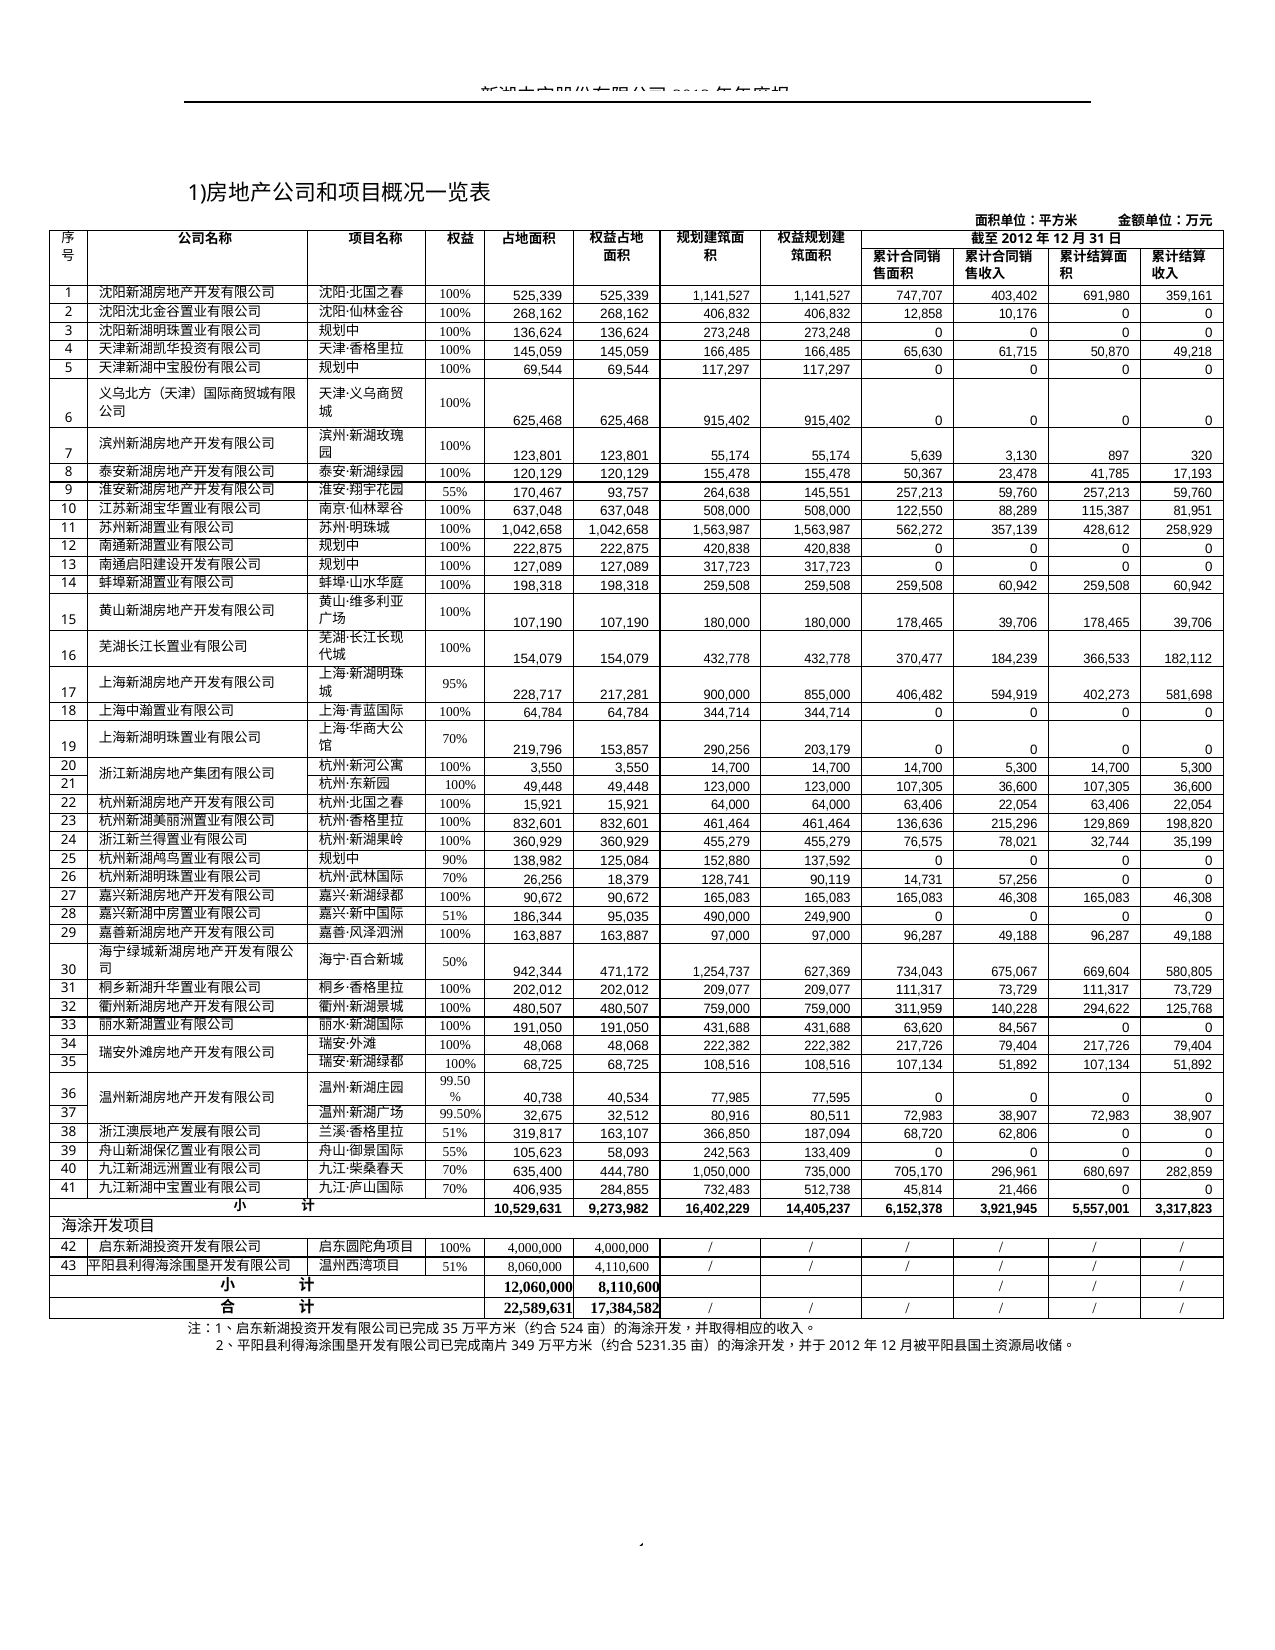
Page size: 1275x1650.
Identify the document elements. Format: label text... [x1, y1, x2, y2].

table_cell 0 [1141, 851, 1223, 868]
table_cell 832,601 [574, 814, 659, 831]
table_cell 杭州新湖鸬鸟置业有限公司 [88, 851, 307, 868]
table_cell 259,508 [661, 576, 760, 593]
table_cell 420,838 [761, 539, 861, 556]
table_cell 温州·新湖庄园 [308, 1073, 425, 1104]
table_cell 154,079 [485, 631, 573, 666]
table_cell 170,467 [485, 483, 573, 500]
table_cell 107,305 [862, 776, 953, 794]
table_cell 100% [426, 576, 484, 593]
table_cell 0 [862, 379, 953, 427]
table_cell 100% [426, 464, 484, 481]
table_cell 杭州·新河公寓 [308, 758, 425, 775]
table_cell 1,254,737 [661, 944, 760, 979]
table_cell 48,068 [485, 1036, 573, 1053]
table_cell 苏州·明珠城 [308, 520, 425, 537]
table_cell 108,516 [761, 1055, 861, 1072]
table_cell 55,174 [661, 428, 760, 463]
table_cell 5 [50, 360, 87, 378]
table_cell 天津·义乌商贸 城 [308, 379, 425, 427]
table_cell 99.50% [426, 1106, 484, 1123]
table_cell 2 [50, 304, 87, 322]
table_cell 3,130 [954, 428, 1048, 463]
table_cell 0 [954, 379, 1048, 427]
table_cell 平阳县利得海涂围垦开发有限公司 [88, 1258, 307, 1275]
table_cell 17,384,582 [574, 1298, 659, 1318]
table_cell 0 [1049, 539, 1140, 556]
table_cell 100% [426, 1239, 484, 1256]
table_cell 107,190 [485, 594, 573, 629]
table_cell / [761, 1298, 861, 1318]
table_cell 120,129 [485, 464, 573, 481]
table_cell 22 [50, 795, 87, 812]
table_cell 117,297 [761, 360, 861, 378]
table_cell 0 [954, 851, 1048, 868]
table_cell 100% [426, 594, 484, 629]
table_cell 217,281 [574, 667, 659, 702]
table_cell 125,768 [1141, 999, 1223, 1016]
table_cell 南通启阳建设开发有限公司 [88, 557, 307, 574]
table_cell 17,193 [1141, 464, 1223, 481]
table_cell 0 [1141, 304, 1223, 322]
table_cell 84,567 [954, 1018, 1048, 1035]
table_cell 兰溪·香格里拉 [308, 1124, 425, 1142]
table_cell 59,760 [954, 483, 1048, 500]
table_cell 64,000 [661, 795, 760, 812]
table_cell 55% [426, 1143, 484, 1160]
table_header 占地面积 [485, 231, 573, 284]
table_cell 0 [862, 907, 953, 924]
table_cell 198,820 [1141, 814, 1223, 831]
table_cell 38,907 [954, 1106, 1048, 1123]
table_cell 90,119 [761, 869, 861, 887]
table_cell 泰安新湖房地产开发有限公司 [88, 464, 307, 481]
table_cell 规划中 [308, 557, 425, 574]
table_cell 268,162 [574, 304, 659, 322]
table_cell 490,000 [661, 907, 760, 924]
table_cell 242,563 [661, 1143, 760, 1160]
table_cell 29 [50, 925, 87, 943]
table_cell 69,544 [485, 360, 573, 378]
table_cell 123,000 [661, 776, 760, 794]
table_cell 沈阳沈北金谷置业有限公司 [88, 304, 307, 322]
table_cell 49,448 [574, 776, 659, 794]
table_cell 70% [426, 1180, 484, 1198]
table_cell 259,508 [1049, 576, 1140, 593]
table_cell 0 [954, 703, 1048, 720]
table_cell 100% [426, 814, 484, 831]
table_cell 46,308 [1141, 888, 1223, 906]
table_cell 温州新湖房地产开发有限公司 [88, 1073, 307, 1123]
table_cell 108,516 [661, 1055, 760, 1072]
table_cell 317,723 [661, 557, 760, 574]
table_cell 25 [50, 851, 87, 868]
table_cell 11 [50, 520, 87, 537]
table_header 截至 2012 年 12 月 31 日 [862, 231, 1223, 248]
table_cell 杭州新湖明珠置业有限公司 [88, 869, 307, 887]
table_cell 512,738 [761, 1180, 861, 1198]
table_cell 蚌埠·山水华庭 [308, 576, 425, 593]
table_cell 100% [426, 557, 484, 574]
table_cell 100% [426, 428, 484, 463]
table_cell 259,508 [761, 576, 861, 593]
table_cell 9,273,982 [574, 1199, 659, 1216]
table_cell 125,084 [574, 851, 659, 868]
text 2、平阳县利得海涂围垦开发有限公司已完成南片 349 万平方米（约合 5231.35 亩）的海涂开发，并于 2012 年 12 月被平阳县国土资源局收储。 [216, 1337, 1237, 1354]
table_cell 77,985 [661, 1073, 760, 1104]
table_cell 1,563,987 [661, 520, 760, 537]
table_cell 61,715 [954, 341, 1048, 359]
table_cell 100% [426, 1055, 484, 1072]
table_cell 317,723 [761, 557, 861, 574]
table_cell / [954, 1239, 1048, 1256]
table_cell 107,190 [574, 594, 659, 629]
table_cell 0 [862, 721, 953, 757]
table_cell 97,000 [661, 925, 760, 943]
table_cell 366,850 [661, 1124, 760, 1142]
table_cell 80,916 [661, 1106, 760, 1123]
table_cell 嘉兴·新中国际 [308, 907, 425, 924]
table_cell 48,068 [574, 1036, 659, 1053]
table_cell 111,317 [1049, 980, 1140, 998]
table_cell 432,778 [661, 631, 760, 666]
table_cell 319,817 [485, 1124, 573, 1142]
table_cell 80,511 [761, 1106, 861, 1123]
table_cell 100% [426, 776, 484, 794]
table_cell 46,308 [954, 888, 1048, 906]
table_cell 苏州新湖置业有限公司 [88, 520, 307, 537]
table_cell 杭州·武林国际 [308, 869, 425, 887]
table_cell 70% [426, 721, 484, 757]
table_cell 68,725 [485, 1055, 573, 1072]
table_cell 165,083 [761, 888, 861, 906]
table_cell 444,780 [574, 1161, 659, 1179]
table_cell 344,714 [761, 703, 861, 720]
table_cell 0 [1141, 703, 1223, 720]
table_cell 0 [1049, 703, 1140, 720]
table_cell / [1049, 1239, 1140, 1256]
table_cell 431,688 [661, 1018, 760, 1035]
table_cell 50,870 [1049, 341, 1140, 359]
table_cell 166,485 [761, 341, 861, 359]
table_cell / [1141, 1276, 1223, 1297]
table_cell 15,921 [485, 795, 573, 812]
table_cell 0 [1141, 1018, 1223, 1035]
table_cell / [954, 1258, 1048, 1275]
table_cell 186,344 [485, 907, 573, 924]
table_cell 420,838 [661, 539, 760, 556]
table_cell 14,405,237 [761, 1199, 861, 1216]
table_cell 淮安·翔宇花园 [308, 483, 425, 500]
table_cell / [1141, 1298, 1223, 1318]
table_cell 0 [1049, 721, 1140, 757]
table_cell 16,402,229 [661, 1199, 760, 1216]
table_cell 0 [862, 557, 953, 574]
table_cell / [1049, 1276, 1140, 1297]
table_cell 39,706 [1141, 594, 1223, 629]
table_cell 6 [50, 379, 87, 427]
table_cell 40,534 [574, 1073, 659, 1104]
table_cell 187,094 [761, 1124, 861, 1142]
table_cell 海宁·百合新城 [308, 944, 425, 979]
table_cell 1,563,987 [761, 520, 861, 537]
table_cell 5,557,001 [1049, 1199, 1140, 1216]
table_cell 180,000 [761, 594, 861, 629]
table_cell / [1141, 1258, 1223, 1275]
table_cell 129,869 [1049, 814, 1140, 831]
table_cell 0 [1141, 1143, 1223, 1160]
table_cell 0 [954, 1143, 1048, 1160]
table_cell 杭州新湖美丽洲置业有限公司 [88, 814, 307, 831]
table_cell 855,000 [761, 667, 861, 702]
table_cell 64,784 [574, 703, 659, 720]
table_cell 淮安新湖房地产开发有限公司 [88, 483, 307, 500]
table_cell 0 [954, 1073, 1048, 1104]
table_cell 0 [1141, 1073, 1223, 1104]
table_cell 734,043 [862, 944, 953, 979]
table_cell 芜湖·长江长现 代城 [308, 631, 425, 666]
table_cell 155,478 [761, 464, 861, 481]
table_cell 100% [426, 795, 484, 812]
table_cell 107,134 [1049, 1055, 1140, 1072]
table_cell 41,785 [1049, 464, 1140, 481]
table_cell 123,801 [485, 428, 573, 463]
table_cell 19 [50, 721, 87, 757]
table_cell 222,382 [761, 1036, 861, 1053]
table_cell 93,757 [574, 483, 659, 500]
table_cell 198,318 [574, 576, 659, 593]
table_cell 166,485 [661, 341, 760, 359]
table_cell 191,050 [574, 1018, 659, 1035]
table_cell 357,139 [954, 520, 1048, 537]
table_cell 1,141,527 [661, 286, 760, 303]
table_cell 上海中瀚置业有限公司 [88, 703, 307, 720]
table_cell 123,801 [574, 428, 659, 463]
table_cell 403,402 [954, 286, 1048, 303]
table_cell 88,289 [954, 501, 1048, 519]
table_cell 南通新湖置业有限公司 [88, 539, 307, 556]
table_cell 100% [426, 360, 484, 378]
table_cell 0 [954, 721, 1048, 757]
table_cell 12,858 [862, 304, 953, 322]
table_cell 63,406 [1049, 795, 1140, 812]
table_cell 7 [50, 428, 87, 463]
text 1)房地产公司和项目概况一览表 [187, 177, 496, 206]
table_cell 154,079 [574, 631, 659, 666]
table_cell 35 [50, 1055, 87, 1072]
table_cell 133,409 [761, 1143, 861, 1160]
table_cell 68,720 [862, 1124, 953, 1142]
table_cell 天津·香格里拉 [308, 341, 425, 359]
table_cell 0 [954, 323, 1048, 340]
table_cell 100% [426, 703, 484, 720]
table_cell 14 [50, 576, 87, 593]
table_cell 915,402 [661, 379, 760, 427]
table_cell 10,176 [954, 304, 1048, 322]
table_cell 406,935 [485, 1180, 573, 1198]
table_cell 580,805 [1141, 944, 1223, 979]
table_cell 34 [50, 1036, 87, 1053]
table_cell 0 [1049, 1073, 1140, 1104]
table_cell 10 [50, 501, 87, 519]
table_cell 284,855 [574, 1180, 659, 1198]
table_cell 55,174 [761, 428, 861, 463]
table_cell 344,714 [661, 703, 760, 720]
table_cell 525,339 [485, 286, 573, 303]
table_cell 上海·华商大公 馆 [308, 721, 425, 757]
table_cell 嘉善新湖房地产开发有限公司 [88, 925, 307, 943]
table_cell 99.50 % [426, 1073, 484, 1104]
table_cell 36 [50, 1073, 87, 1104]
table_cell 311,959 [862, 999, 953, 1016]
table_cell 59,760 [1141, 483, 1223, 500]
table_cell 36,600 [954, 776, 1048, 794]
table_cell 115,387 [1049, 501, 1140, 519]
table_cell 天津新湖凯华投资有限公司 [88, 341, 307, 359]
table_cell 90,672 [485, 888, 573, 906]
table_cell 累计结算面 积 [1049, 249, 1140, 284]
table_cell 0 [1141, 721, 1223, 757]
table_cell 26,256 [485, 869, 573, 887]
table_cell 31 [50, 980, 87, 998]
table_header 权益规划建 筑面积 [761, 231, 861, 284]
table_cell 3,550 [485, 758, 573, 775]
table_cell 675,067 [954, 944, 1048, 979]
table_cell 滨州·新湖玫瑰 园 [308, 428, 425, 463]
table_cell 38,907 [1141, 1106, 1223, 1123]
table_cell 105,623 [485, 1143, 573, 1160]
table_cell 897 [1049, 428, 1140, 463]
table_cell 南京·仙林翠谷 [308, 501, 425, 519]
table_cell 97,000 [761, 925, 861, 943]
table_cell 900,000 [661, 667, 760, 702]
table_cell 丽水新湖置业有限公司 [88, 1018, 307, 1035]
table_cell 杭州·北国之春 [308, 795, 425, 812]
table_cell 79,404 [954, 1036, 1048, 1053]
table_cell 222,382 [661, 1036, 760, 1053]
table_cell 27 [50, 888, 87, 906]
table_cell / [661, 1298, 760, 1318]
table_cell 96,287 [1049, 925, 1140, 943]
table_cell / [862, 1239, 953, 1256]
table_cell 13 [50, 557, 87, 574]
table_cell 100% [426, 631, 484, 666]
table_cell 68,725 [574, 1055, 659, 1072]
table_cell 3,317,823 [1141, 1199, 1223, 1216]
table_cell 100% [426, 379, 484, 427]
table_cell 90% [426, 851, 484, 868]
table_cell 衢州·新湖景城 [308, 999, 425, 1016]
table_cell 182,112 [1141, 631, 1223, 666]
table_cell 15,921 [574, 795, 659, 812]
table_cell 258,929 [1141, 520, 1223, 537]
table_cell 0 [1049, 851, 1140, 868]
table_cell 4,000,000 [485, 1239, 573, 1256]
table_cell 0 [862, 539, 953, 556]
table_cell 14,700 [761, 758, 861, 775]
table_cell 49,448 [485, 776, 573, 794]
table_cell 5,300 [1141, 758, 1223, 775]
table_cell 九江新湖中宝置业有限公司 [88, 1180, 307, 1198]
table_cell 51% [426, 1124, 484, 1142]
table_cell 100% [426, 925, 484, 943]
table_cell 461,464 [761, 814, 861, 831]
table_cell 26 [50, 869, 87, 887]
table_cell 432,778 [761, 631, 861, 666]
table_cell 264,638 [661, 483, 760, 500]
table_cell / [661, 1239, 760, 1256]
table_cell 100% [426, 888, 484, 906]
table_cell 0 [954, 907, 1048, 924]
table_cell 138,982 [485, 851, 573, 868]
table_cell 0 [1049, 1018, 1140, 1035]
table_cell 上海·新湖明珠 城 [308, 667, 425, 702]
table_cell 320 [1141, 428, 1223, 463]
table_cell 215,296 [954, 814, 1048, 831]
table_cell 0 [954, 539, 1048, 556]
table_header 公司名称 [88, 231, 307, 284]
table_cell 100% [426, 286, 484, 303]
table_cell 455,279 [761, 832, 861, 850]
table_cell 581,698 [1141, 667, 1223, 702]
table_cell 12,060,000 [485, 1276, 573, 1297]
table_cell 杭州·香格里拉 [308, 814, 425, 831]
table_cell 21,466 [954, 1180, 1048, 1198]
table_cell 14,700 [661, 758, 760, 775]
table_cell / [661, 1258, 760, 1275]
table_cell 100% [426, 999, 484, 1016]
table_cell 0 [1049, 323, 1140, 340]
table_cell 14,700 [862, 758, 953, 775]
table_cell 0 [862, 703, 953, 720]
table_cell 海宁绿城新湖房地产开发有限公 司 [88, 944, 307, 979]
table_cell / [1049, 1258, 1140, 1275]
table_cell 40,738 [485, 1073, 573, 1104]
table_header 规划建筑面 积 [661, 231, 760, 284]
table_cell 359,161 [1141, 286, 1223, 303]
table_cell 沈阳新湖明珠置业有限公司 [88, 323, 307, 340]
table_cell 55% [426, 483, 484, 500]
table_cell 3,550 [574, 758, 659, 775]
table_cell 406,832 [761, 304, 861, 322]
table_cell 温州西湾项目 [308, 1258, 425, 1275]
table_cell 浙江澳辰地产发展有限公司 [88, 1124, 307, 1142]
table_cell 58,093 [574, 1143, 659, 1160]
table_cell 九江新湖远洲置业有限公司 [88, 1161, 307, 1179]
table_cell 杭州·东新园 [308, 776, 425, 794]
table_cell 18,379 [574, 869, 659, 887]
table_cell 471,172 [574, 944, 659, 979]
table_cell 51,892 [1141, 1055, 1223, 1072]
table_cell 637,048 [574, 501, 659, 519]
table_cell 178,465 [1049, 594, 1140, 629]
table_cell 136,624 [574, 323, 659, 340]
table_cell 635,400 [485, 1161, 573, 1179]
table_cell 163,107 [574, 1124, 659, 1142]
table_cell 198,318 [485, 576, 573, 593]
table_cell 65,630 [862, 341, 953, 359]
table_cell 杭州新湖房地产开发有限公司 [88, 795, 307, 812]
table_cell 360,929 [574, 832, 659, 850]
table_cell 17 [50, 667, 87, 702]
table_cell 45,814 [862, 1180, 953, 1198]
table_cell 72,983 [1049, 1106, 1140, 1123]
table_cell / [862, 1298, 953, 1318]
table_cell 1,050,000 [661, 1161, 760, 1179]
table_cell 163,887 [485, 925, 573, 943]
table_cell 6,152,378 [862, 1199, 953, 1216]
table_cell 100% [426, 304, 484, 322]
table_cell 63,406 [862, 795, 953, 812]
table_cell 184,239 [954, 631, 1048, 666]
table_cell 100% [426, 539, 484, 556]
table_cell 0 [1141, 539, 1223, 556]
table_cell / [761, 1239, 861, 1256]
table_cell 20 [50, 758, 87, 775]
table_cell 0 [862, 360, 953, 378]
table_cell 627,369 [761, 944, 861, 979]
table_cell 启东圆陀角项目 [308, 1239, 425, 1256]
table_cell 178,465 [862, 594, 953, 629]
table_cell 上海新湖明珠置业有限公司 [88, 721, 307, 757]
table_cell 0 [954, 557, 1048, 574]
table_cell 温州·新湖广场 [308, 1106, 425, 1123]
table_cell 90,672 [574, 888, 659, 906]
table_cell 41 [50, 1180, 87, 1198]
table_cell 49,218 [1141, 341, 1223, 359]
table_cell 100% [426, 1036, 484, 1053]
table_cell 136,624 [485, 323, 573, 340]
table_cell 51% [426, 907, 484, 924]
table_cell 0 [862, 323, 953, 340]
table_cell 406,482 [862, 667, 953, 702]
table_cell 累计结算 收入 [1141, 249, 1223, 284]
table_cell / [954, 1276, 1048, 1297]
table_cell 浙江新兰得置业有限公司 [88, 832, 307, 850]
table_cell 95,035 [574, 907, 659, 924]
table_cell 273,248 [761, 323, 861, 340]
table_cell 50,367 [862, 464, 953, 481]
table_cell 203,179 [761, 721, 861, 757]
table_cell 18 [50, 703, 87, 720]
table_cell 217,726 [1049, 1036, 1140, 1053]
table_cell 23 [50, 814, 87, 831]
table_cell 义乌北方（天津）国际商贸城有限 公司 [88, 379, 307, 427]
table_cell 152,880 [661, 851, 760, 868]
table_cell 规划中 [308, 851, 425, 868]
table_cell / [862, 1258, 953, 1275]
table_cell 0 [1141, 1180, 1223, 1198]
table_cell 8,110,600 [574, 1276, 659, 1297]
table_cell 165,083 [661, 888, 760, 906]
table_cell 22,589,631 [485, 1298, 573, 1318]
table_cell 107,134 [862, 1055, 953, 1072]
table_cell 启东新湖投资开发有限公司 [88, 1239, 307, 1256]
table_cell 128,741 [661, 869, 760, 887]
table_cell 0 [1141, 323, 1223, 340]
table_cell 228,717 [485, 667, 573, 702]
table_cell 33 [50, 1018, 87, 1035]
table_cell 209,077 [761, 980, 861, 998]
table_cell 0 [1141, 1124, 1223, 1142]
table_cell 16 [50, 631, 87, 666]
table_cell 江苏新湖宝华置业有限公司 [88, 501, 307, 519]
table_cell 嘉善·风泽泗洲 [308, 925, 425, 943]
table_cell 290,256 [661, 721, 760, 757]
table_cell 黄山新湖房地产开发有限公司 [88, 594, 307, 629]
table_cell 嘉兴新湖房地产开发有限公司 [88, 888, 307, 906]
table_cell 浙江新湖房地产集团有限公司 [88, 758, 307, 794]
table_cell 508,000 [661, 501, 760, 519]
table_cell 39,706 [954, 594, 1048, 629]
table_cell / [1141, 1239, 1223, 1256]
table_cell 泰安·新湖绿园 [308, 464, 425, 481]
table_cell 120,129 [574, 464, 659, 481]
table_cell 40 [50, 1161, 87, 1179]
table_cell 81,951 [1141, 501, 1223, 519]
table_cell 0 [1049, 1124, 1140, 1142]
table_cell 0 [1141, 360, 1223, 378]
table_cell 95% [426, 667, 484, 702]
table_cell 0 [1141, 907, 1223, 924]
table_cell 508,000 [761, 501, 861, 519]
table_cell 36,600 [1141, 776, 1223, 794]
table_cell 155,478 [661, 464, 760, 481]
table_cell 合 计 [50, 1298, 484, 1318]
table_cell 0 [954, 360, 1048, 378]
table_cell 209,077 [661, 980, 760, 998]
table_cell 累计合同销 售面积 [862, 249, 953, 284]
table_cell 沈阳·北国之春 [308, 286, 425, 303]
table_cell 525,339 [574, 286, 659, 303]
table_cell 127,089 [574, 557, 659, 574]
table_cell 759,000 [761, 999, 861, 1016]
table_cell 1,042,658 [485, 520, 573, 537]
table_cell 100% [426, 501, 484, 519]
table_cell 嘉兴·新湖绿都 [308, 888, 425, 906]
table_cell 49,188 [1141, 925, 1223, 943]
table_cell 桐乡新湖升华置业有限公司 [88, 980, 307, 998]
table_cell 77,595 [761, 1073, 861, 1104]
table_cell 0 [862, 1073, 953, 1104]
table_cell 0 [1049, 869, 1140, 887]
table_cell 669,604 [1049, 944, 1140, 979]
table_cell 22,054 [954, 795, 1048, 812]
table_cell 431,688 [761, 1018, 861, 1035]
table_cell 3,921,945 [954, 1199, 1048, 1216]
table_cell 625,468 [574, 379, 659, 427]
table_cell 32,675 [485, 1106, 573, 1123]
table_cell 70% [426, 1161, 484, 1179]
table_cell 735,000 [761, 1161, 861, 1179]
table_cell 舟山新湖保亿置业有限公司 [88, 1143, 307, 1160]
table_cell [761, 1276, 861, 1297]
table_cell [661, 1276, 760, 1297]
text 注：1、启东新湖投资开发有限公司已完成 35 万平方米（约合 524 亩）的海涂开发，并取得相应的收入。 [187, 1319, 1237, 1337]
table_cell 60,942 [954, 576, 1048, 593]
table_cell 180,000 [661, 594, 760, 629]
table_cell 10,529,631 [485, 1199, 573, 1216]
table_cell 73,729 [1141, 980, 1223, 998]
table_cell 滨州新湖房地产开发有限公司 [88, 428, 307, 463]
table_cell 4 [50, 341, 87, 359]
table_cell 规划中 [308, 539, 425, 556]
table_cell 100% [426, 341, 484, 359]
table_cell 107,305 [1049, 776, 1140, 794]
table_cell 23,478 [954, 464, 1048, 481]
table_cell 22,054 [1141, 795, 1223, 812]
table_cell 100% [426, 980, 484, 998]
table_cell 111,317 [862, 980, 953, 998]
table_cell 49,188 [954, 925, 1048, 943]
table_cell 0 [1049, 1143, 1140, 1160]
table_cell 76,575 [862, 832, 953, 850]
table_cell 衢州新湖房地产开发有限公司 [88, 999, 307, 1016]
table_cell 100% [426, 758, 484, 775]
table_cell 0 [1049, 304, 1140, 322]
table_cell 累计合同销 售收入 [954, 249, 1048, 284]
table_cell 202,012 [485, 980, 573, 998]
table_cell 915,402 [761, 379, 861, 427]
table_cell 455,279 [661, 832, 760, 850]
table_cell 规划中 [308, 323, 425, 340]
table_cell 4,000,000 [574, 1239, 659, 1256]
table_cell 32,512 [574, 1106, 659, 1123]
table_cell 217,726 [862, 1036, 953, 1053]
table_cell 123,000 [761, 776, 861, 794]
table_cell 759,000 [661, 999, 760, 1016]
table_cell / [954, 1298, 1048, 1318]
table_cell 24 [50, 832, 87, 850]
table_cell 规划中 [308, 360, 425, 378]
table_cell 1 [50, 286, 87, 303]
table_cell 21 [50, 776, 87, 794]
table_cell 8,060,000 [485, 1258, 573, 1275]
table_cell 428,612 [1049, 520, 1140, 537]
table_cell 九江·庐山国际 [308, 1180, 425, 1198]
table_cell 0 [1049, 360, 1140, 378]
table_cell 32 [50, 999, 87, 1016]
table_cell 117,297 [661, 360, 760, 378]
table_cell 100% [426, 1018, 484, 1035]
table_cell 沈阳新湖房地产开发有限公司 [88, 286, 307, 303]
table_cell 360,929 [485, 832, 573, 850]
table_cell 249,900 [761, 907, 861, 924]
table_cell 100% [426, 520, 484, 537]
table_cell / [1049, 1298, 1140, 1318]
table_cell 202,012 [574, 980, 659, 998]
table_cell 5,300 [954, 758, 1048, 775]
table_cell 480,507 [574, 999, 659, 1016]
table_cell 4,110,600 [574, 1258, 659, 1275]
table_cell 天津新湖中宝股份有限公司 [88, 360, 307, 378]
table_cell / [761, 1258, 861, 1275]
table_cell 257,213 [1049, 483, 1140, 500]
table_cell 691,980 [1049, 286, 1140, 303]
table_cell 28 [50, 907, 87, 924]
table_cell 38 [50, 1124, 87, 1142]
table_cell 1,042,658 [574, 520, 659, 537]
table_cell 桐乡·香格里拉 [308, 980, 425, 998]
table_cell 140,228 [954, 999, 1048, 1016]
table_cell 32,744 [1049, 832, 1140, 850]
table_cell 12 [50, 539, 87, 556]
table_cell 上海新湖房地产开发有限公司 [88, 667, 307, 702]
table_cell 瑞安·新湖绿都 [308, 1055, 425, 1072]
table_cell 64,784 [485, 703, 573, 720]
table_cell 78,021 [954, 832, 1048, 850]
table_cell 51,892 [954, 1055, 1048, 1072]
table_cell 100% [426, 832, 484, 850]
table_cell 0 [1049, 1180, 1140, 1198]
table_cell 96,287 [862, 925, 953, 943]
table_cell 嘉兴新湖中房置业有限公司 [88, 907, 307, 924]
table_cell 282,859 [1141, 1161, 1223, 1179]
table_cell 14,731 [862, 869, 953, 887]
table_cell 165,083 [1049, 888, 1140, 906]
table_cell 73,729 [954, 980, 1048, 998]
table_cell 5,639 [862, 428, 953, 463]
table_cell 562,272 [862, 520, 953, 537]
table_cell 60,942 [1141, 576, 1223, 593]
table_cell 14,700 [1049, 758, 1140, 775]
table_cell 0 [1049, 907, 1140, 924]
table_cell 蚌埠新湖置业有限公司 [88, 576, 307, 593]
table_cell 69,544 [574, 360, 659, 378]
table_cell 瑞安·外滩 [308, 1036, 425, 1053]
table_cell 296,961 [954, 1161, 1048, 1179]
table_cell 瑞安外滩房地产开发有限公司 [88, 1036, 307, 1072]
table_cell 72,983 [862, 1106, 953, 1123]
table_cell 0 [1141, 557, 1223, 574]
table_cell 732,483 [661, 1180, 760, 1198]
table_cell 259,508 [862, 576, 953, 593]
table_cell 747,707 [862, 286, 953, 303]
table_cell 480,507 [485, 999, 573, 1016]
table_cell 145,059 [574, 341, 659, 359]
table_cell 35,199 [1141, 832, 1223, 850]
table_cell 62,806 [954, 1124, 1048, 1142]
table_cell 222,875 [485, 539, 573, 556]
table_header 项目名称 [308, 231, 425, 284]
table_cell 63,620 [862, 1018, 953, 1035]
table_cell 680,697 [1049, 1161, 1140, 1179]
table_cell 145,551 [761, 483, 861, 500]
table_cell 沈阳·仙林金谷 [308, 304, 425, 322]
table_cell 0 [1049, 557, 1140, 574]
table_cell 0 [1141, 379, 1223, 427]
table_cell 366,533 [1049, 631, 1140, 666]
table_cell 70% [426, 869, 484, 887]
table_cell 594,919 [954, 667, 1048, 702]
table_cell 8 [50, 464, 87, 481]
table_cell 79,404 [1141, 1036, 1223, 1053]
table_cell 136,636 [862, 814, 953, 831]
table_cell 50% [426, 944, 484, 979]
table_cell 942,344 [485, 944, 573, 979]
table_cell 165,083 [862, 888, 953, 906]
table_cell 杭州·新湖果岭 [308, 832, 425, 850]
table_cell [862, 1276, 953, 1297]
table_cell 137,592 [761, 851, 861, 868]
table_cell 127,089 [485, 557, 573, 574]
table_cell 64,000 [761, 795, 861, 812]
table_cell 海涂开发项目 [50, 1217, 1223, 1237]
table_cell 芜湖长江长置业有限公司 [88, 631, 307, 666]
table_cell 222,875 [574, 539, 659, 556]
table_cell 0 [862, 1143, 953, 1160]
table_cell 43 [50, 1258, 87, 1275]
table_cell 九江·柴桑春天 [308, 1161, 425, 1179]
table_cell 273,248 [661, 323, 760, 340]
table_cell 100% [426, 323, 484, 340]
table_cell 191,050 [485, 1018, 573, 1035]
text 面积单位：平方米 金额单位：万元 [975, 211, 1237, 230]
table_cell 637,048 [485, 501, 573, 519]
table_cell 上海·青蓝国际 [308, 703, 425, 720]
table_cell 42 [50, 1239, 87, 1256]
table_header 序 号 [50, 231, 87, 284]
table_cell 0 [1049, 379, 1140, 427]
table_cell 丽水·新湖国际 [308, 1018, 425, 1035]
table_cell 39 [50, 1143, 87, 1160]
table_cell 219,796 [485, 721, 573, 757]
table_cell 145,059 [485, 341, 573, 359]
table_cell 51% [426, 1258, 484, 1275]
table_header 权益占地 面积 [574, 231, 659, 284]
table_cell 625,468 [485, 379, 573, 427]
table_cell 15 [50, 594, 87, 629]
table_cell 268,162 [485, 304, 573, 322]
table_cell 0 [862, 851, 953, 868]
table_cell 402,273 [1049, 667, 1140, 702]
table_cell 30 [50, 944, 87, 979]
table_cell 163,887 [574, 925, 659, 943]
table_cell 406,832 [661, 304, 760, 322]
table_cell 57,256 [954, 869, 1048, 887]
table_cell 小 计 [50, 1199, 484, 1216]
table_cell 1,141,527 [761, 286, 861, 303]
table_cell 257,213 [862, 483, 953, 500]
table_cell 黄山·维多利亚 广场 [308, 594, 425, 629]
table_cell 153,857 [574, 721, 659, 757]
table_cell 461,464 [661, 814, 760, 831]
table_header 权益 [426, 231, 484, 284]
table_cell 37 [50, 1106, 87, 1123]
table_cell 3 [50, 323, 87, 340]
table_cell 294,622 [1049, 999, 1140, 1016]
table_cell 舟山·御景国际 [308, 1143, 425, 1160]
table_cell 小 计 [50, 1276, 484, 1297]
table_cell 832,601 [485, 814, 573, 831]
table_cell 370,477 [862, 631, 953, 666]
table_cell 0 [1141, 869, 1223, 887]
table_cell 122,550 [862, 501, 953, 519]
table_cell 705,170 [862, 1161, 953, 1179]
table_cell 9 [50, 483, 87, 500]
